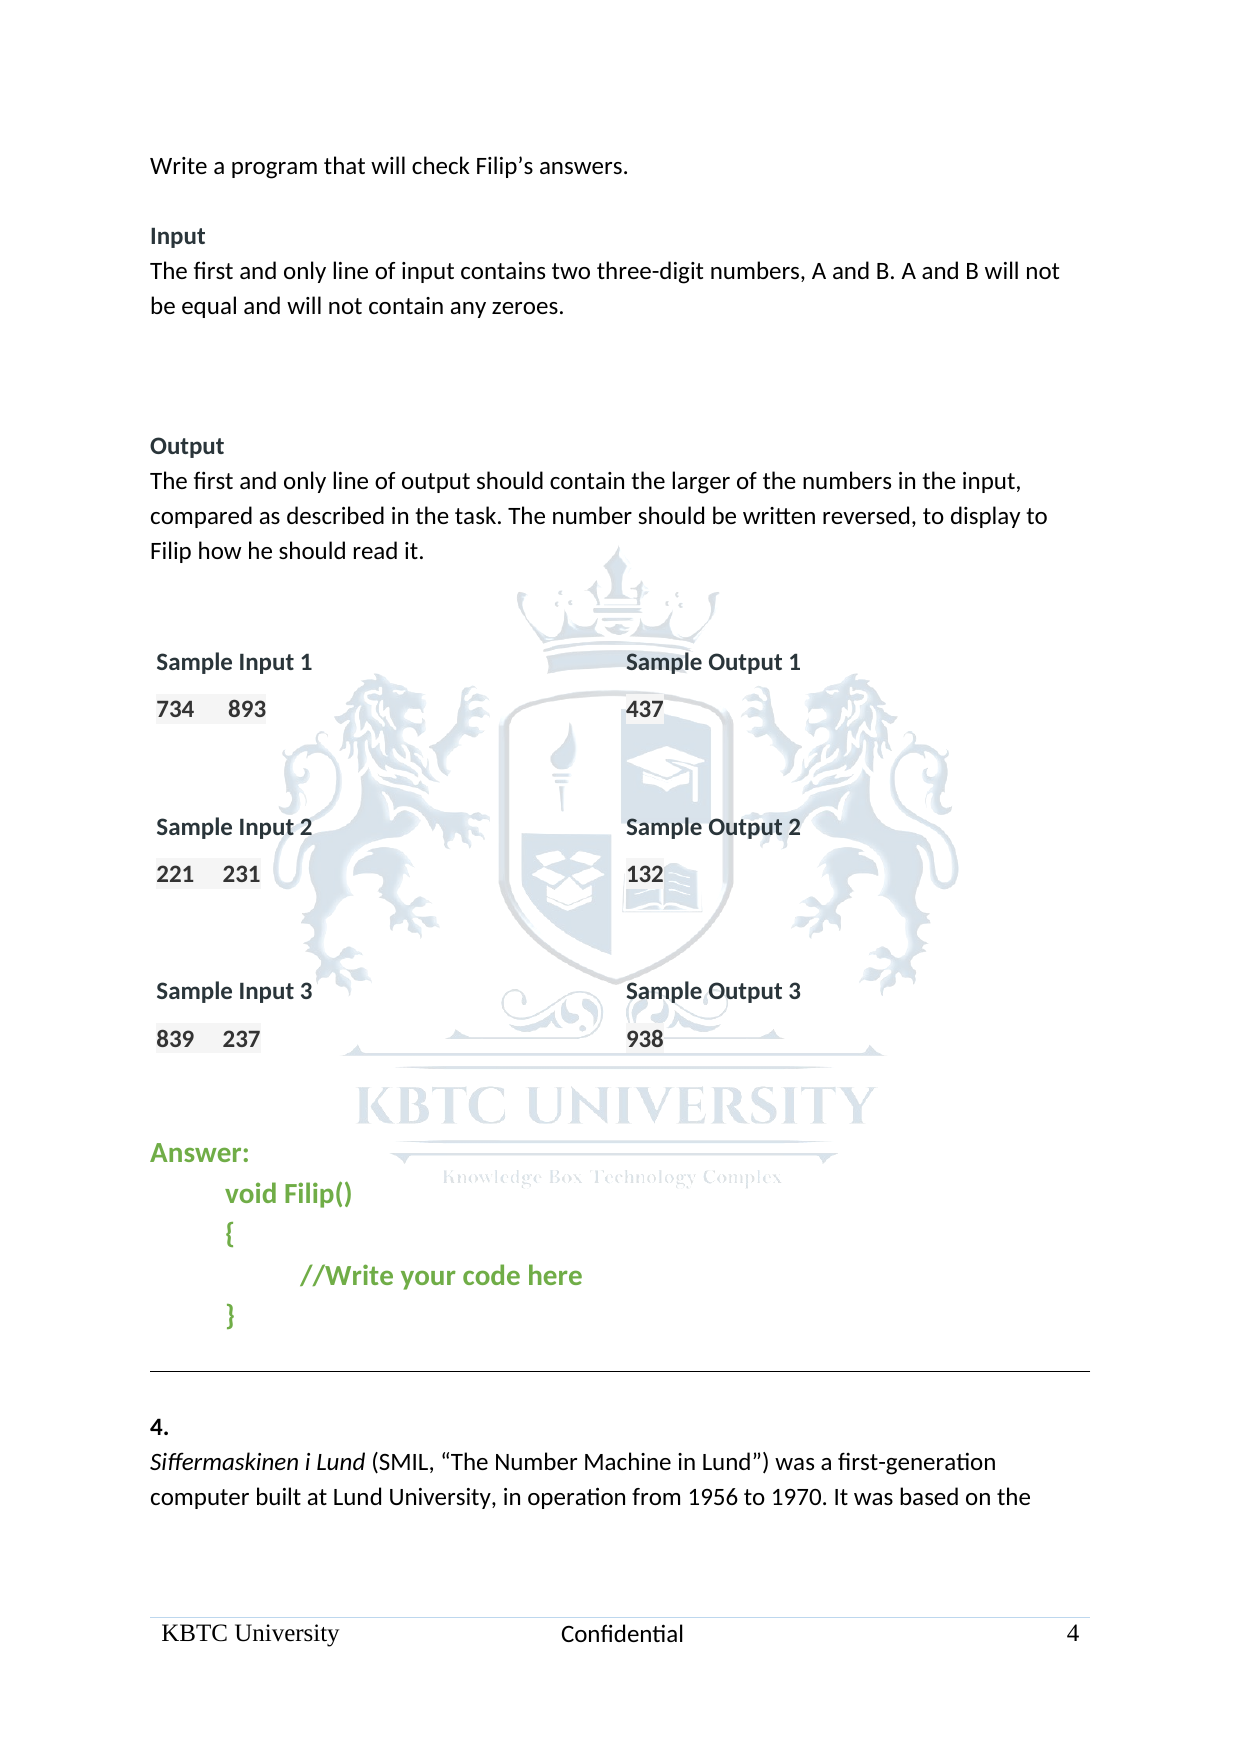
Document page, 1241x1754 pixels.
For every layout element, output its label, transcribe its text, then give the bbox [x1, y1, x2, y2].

text The first and only line of input contains two three-digit numbers, A and B. A and B will not be equal and will not contain any zeroes. [150, 255, 1090, 321]
text Answer: [150, 1134, 1090, 1169]
table_header Sample Output 2 [620, 805, 1090, 852]
text 4. [150, 1412, 1090, 1442]
table_cell 734 893 [150, 687, 619, 769]
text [150, 1447, 1090, 1512]
text Input [150, 220, 1090, 251]
table_header Sample Input 3 [150, 969, 619, 1016]
table_cell 437 [620, 687, 1090, 769]
text The first and only line of output should contain the larger of the numbers in the input, compared as described in the task. The number should be written reversed, to display to Filip how he should read it. [150, 465, 1090, 566]
text } [150, 1297, 1090, 1333]
table_cell 132 [620, 852, 1090, 934]
table_header Sample Output 1 [620, 640, 1090, 687]
text //Write your code here [150, 1257, 1090, 1292]
table_cell 839 237 [150, 1016, 619, 1099]
table_header Sample Input 2 [150, 805, 619, 852]
table_cell 221 231 [150, 852, 619, 934]
table_header Sample Output 3 [620, 969, 1090, 1016]
text { [150, 1216, 1090, 1251]
text Write a program that will check Filip’s answers. [150, 150, 1090, 181]
text Output [150, 430, 1090, 461]
table_header Sample Input 1 [150, 640, 619, 687]
table_cell 938 [620, 1016, 1090, 1099]
text void Filip() [150, 1175, 1090, 1210]
